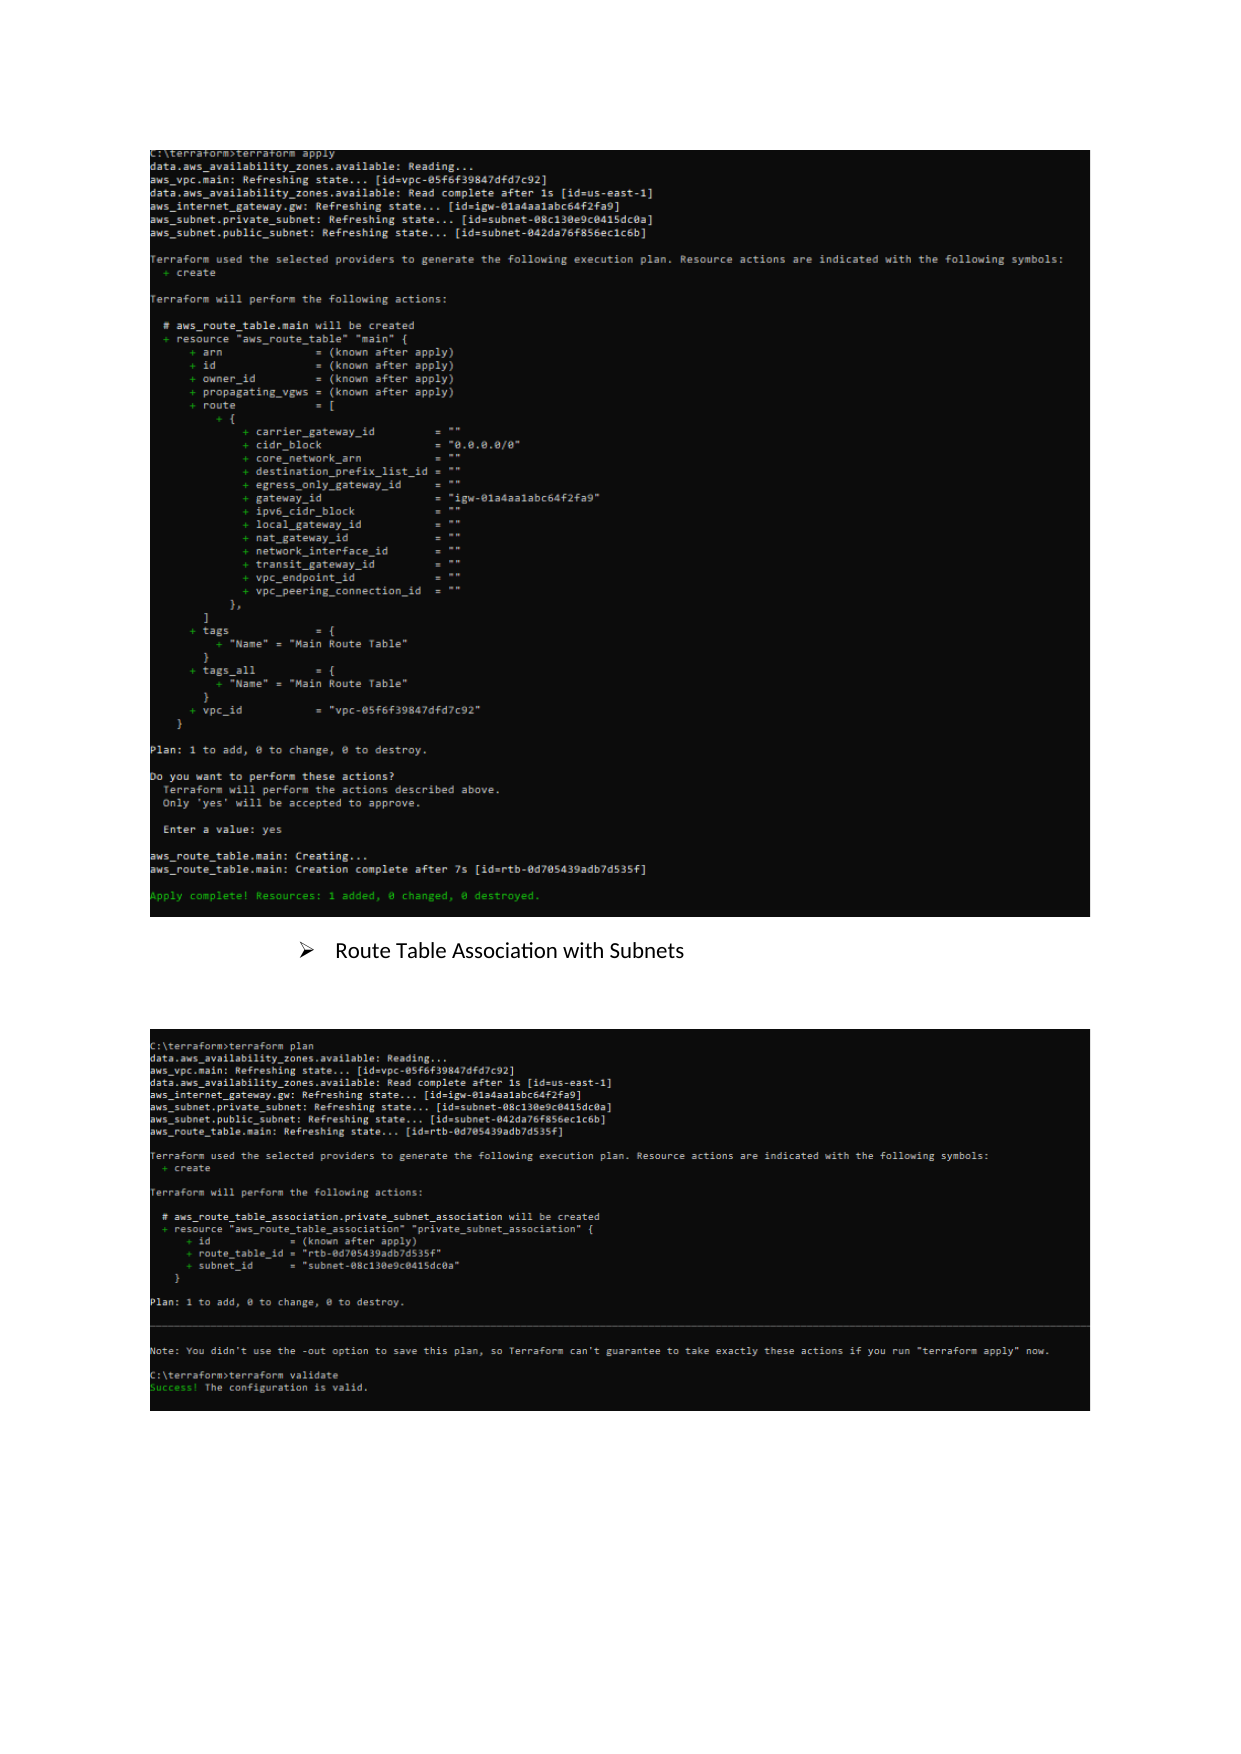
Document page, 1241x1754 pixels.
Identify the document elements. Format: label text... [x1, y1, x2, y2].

list Route Table Association with Subnets [298, 936, 1090, 964]
picture [150, 1029, 1091, 1411]
picture [150, 150, 1091, 917]
